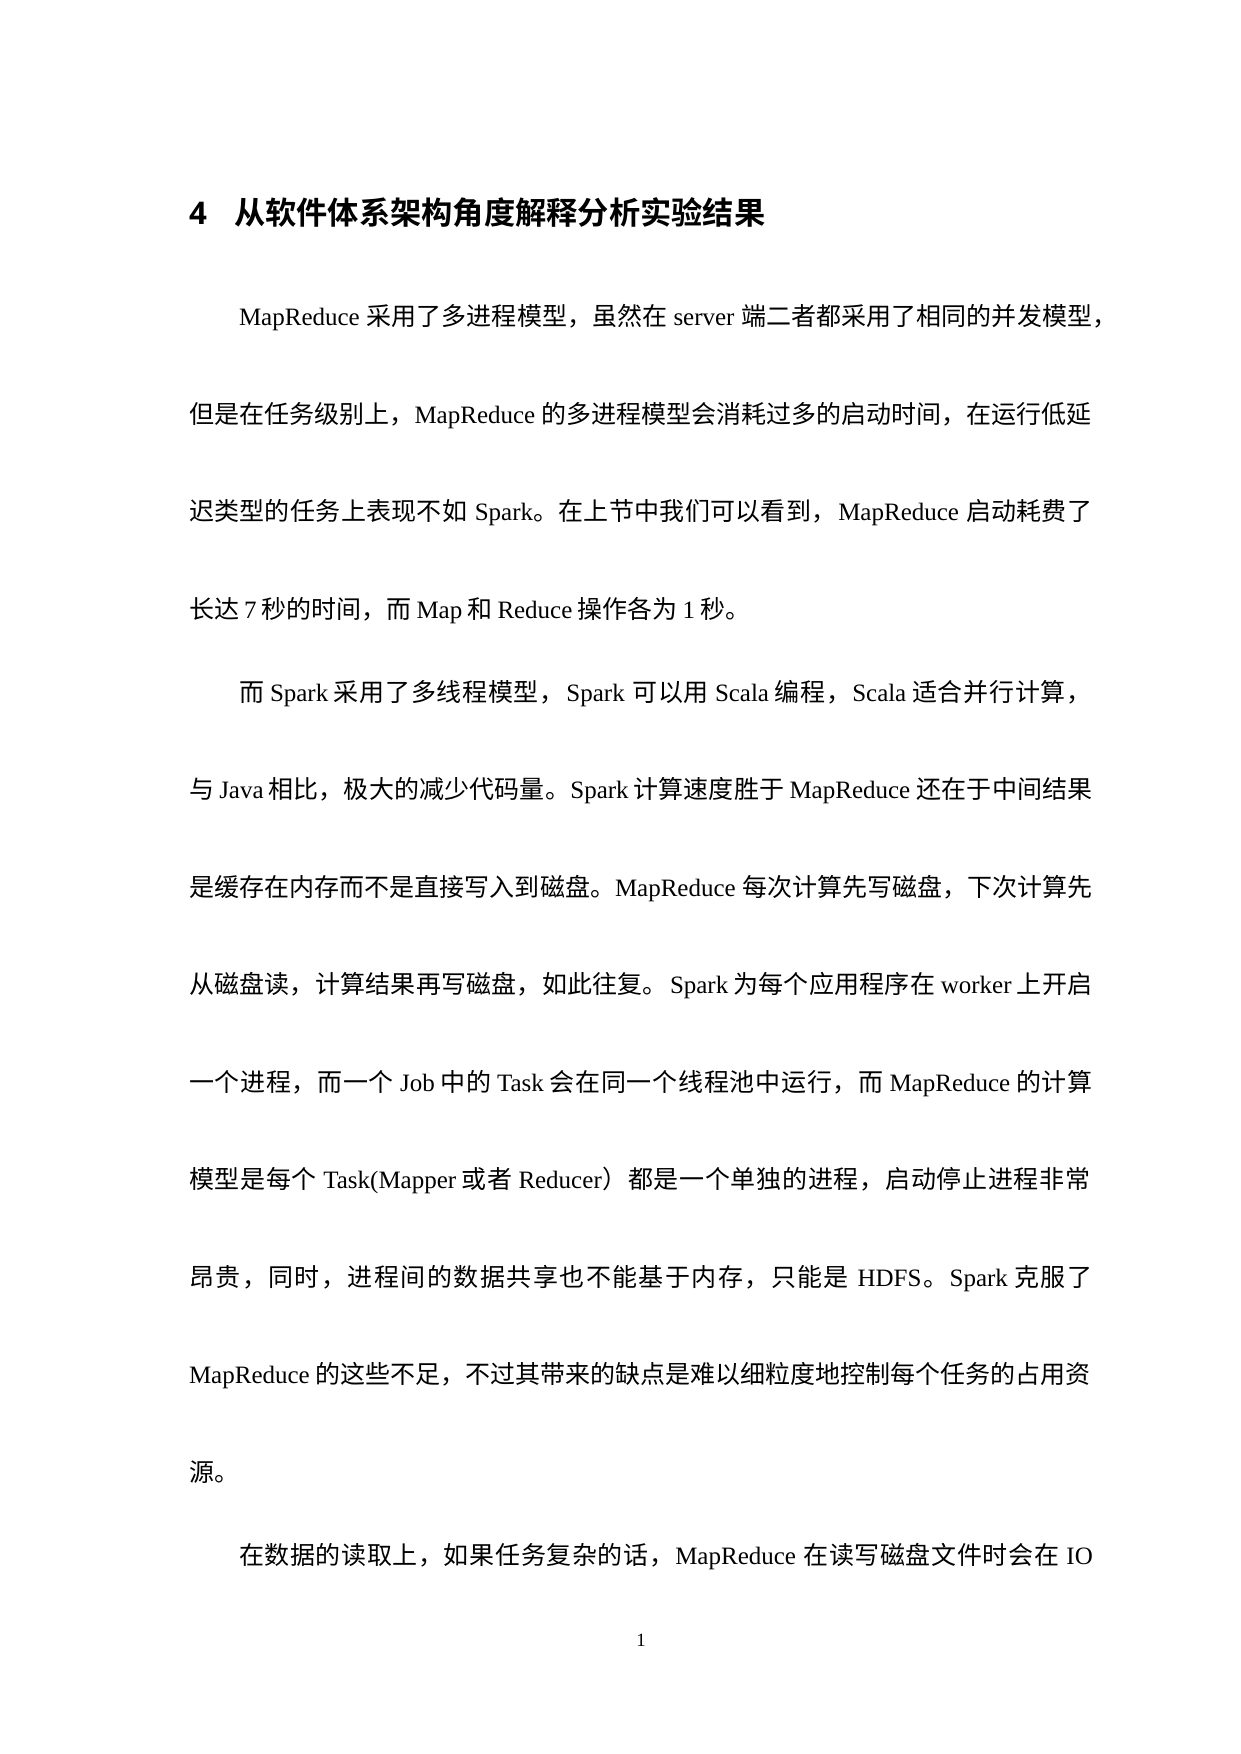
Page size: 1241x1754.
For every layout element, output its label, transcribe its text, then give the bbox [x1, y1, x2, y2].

text 而Spark采用了多线程模型，Spark 可以用Scala编程，Scala适合并行计算，与Java相比，极大的减少代码量。Spark计算速度胜于MapReduce 还在于中间结果是缓存在内存而不是直接写入到磁盘。MapReduce 每次计算先写磁盘，下次计算先从磁盘读，计算结果再写磁盘，如此往复。Spark为每个应用程序在worker上开启一个进程，而一个Job中的Task会在同一个线程池中运行，而MapReduce的计算模型是每个Task(Mapper或者Reducer）都是一个单独的进程，启动停止进程非常昂贵，同时，进程间的数据共享也不能基于内存，只能是HDFS。Spark克服了MapReduce的这些不足，不过其带来的缺点是难以细粒度地控制每个任务的占用资源。 [189, 658, 1092, 1503]
text 从软件体系架构角度解释分析实验结果 [189, 178, 1092, 243]
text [189, 1521, 1092, 1586]
text MapReduce 采用了多进程模型，虽然在 server 端二者都采用了相同的并发模型，但是在任务级别上，MapReduce 的多进程模型会消耗过多的启动时间，在运行低延迟类型的任务上表现不如 Spark。在上节中我们可以看到，MapReduce 启动耗费了长达7秒的时间，而Map和Reduce操作各为1秒。 [189, 282, 1092, 640]
